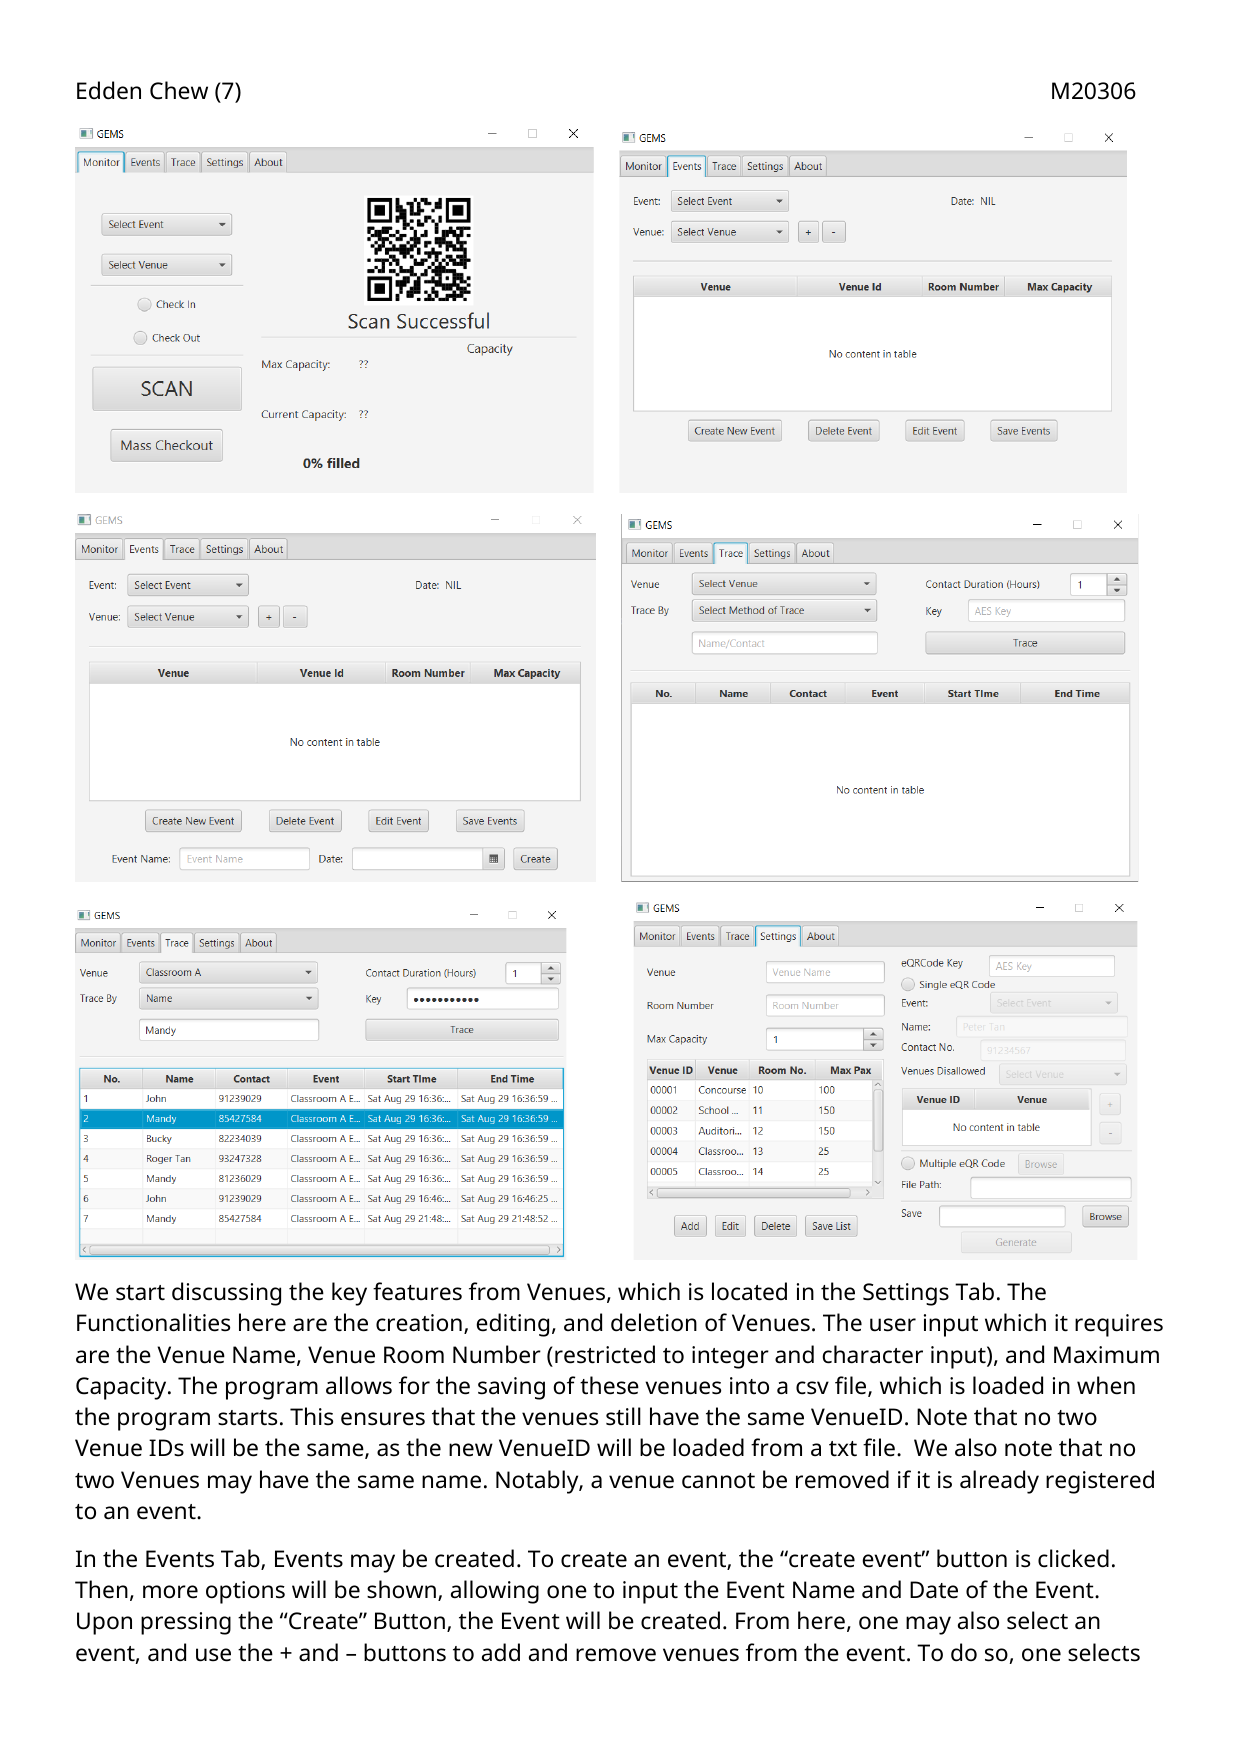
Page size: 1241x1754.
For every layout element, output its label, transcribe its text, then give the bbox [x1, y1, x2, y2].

picture [75, 509, 596, 882]
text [75, 1543, 1165, 1668]
text Edden Chew (7) M20306 [75, 75, 1165, 106]
text We start discussing the key features from Venues, which is located in the Settings Tab. The Functionalities here are the creation, editing, and deletion of Venues. The user input which it requires are the Venue Name, Venue Room Number (restricted to integer and character input), and Maximum Capacity. The program allows for the saving of these venues into a csv file, which is loaded in when the program starts. This ensures that the venues still have the same VenueID. Note that no two Venue IDs will be the same, as the new VenueID will be loaded from a txt file. We also note that no two Venues may have the same name. Notably, a venue cannot be removed if it is already registered to an event. [75, 1276, 1165, 1526]
picture [619, 127, 1127, 493]
picture [633, 898, 1138, 1260]
picture [75, 906, 567, 1260]
picture [75, 122, 594, 493]
picture [621, 514, 1139, 882]
